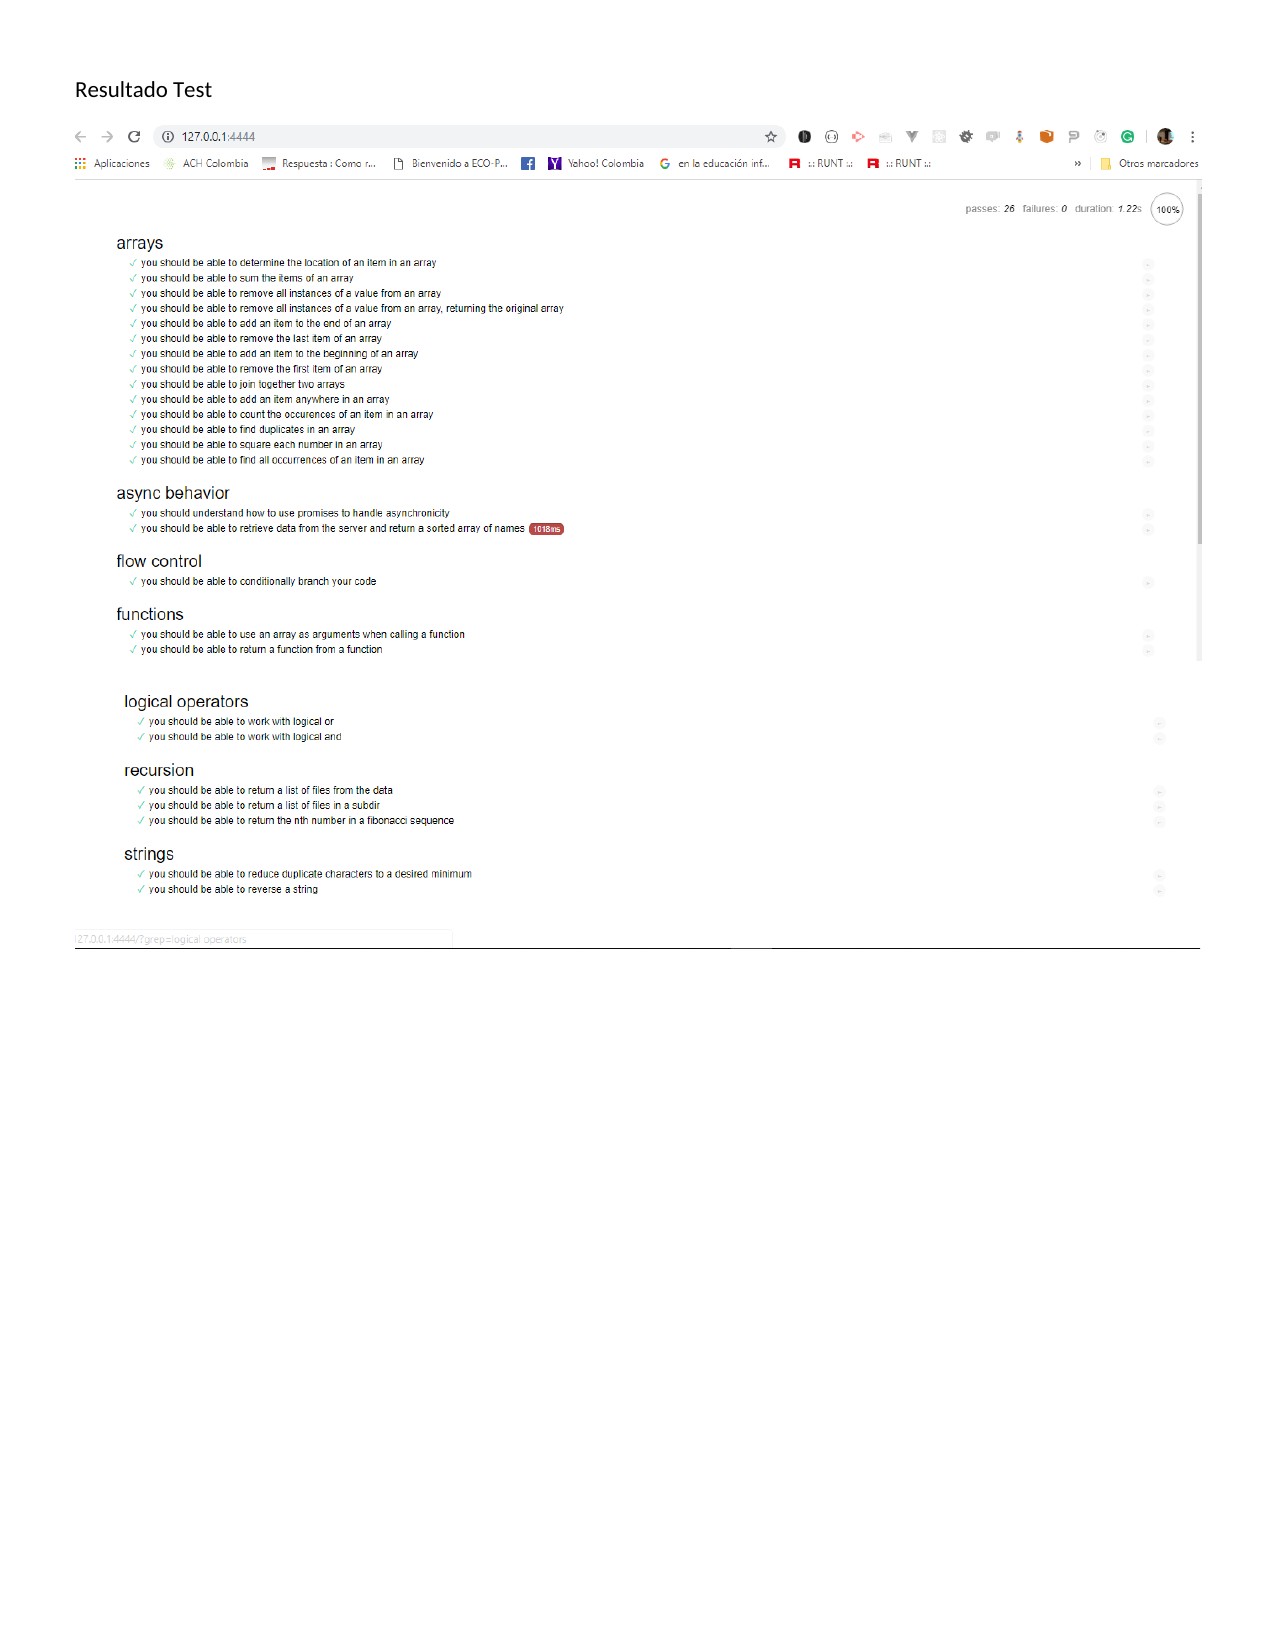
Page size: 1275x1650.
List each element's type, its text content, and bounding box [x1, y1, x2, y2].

picture [75, 679, 1200, 949]
picture [75, 121, 1202, 661]
text Resultado Test [75, 75, 1200, 103]
